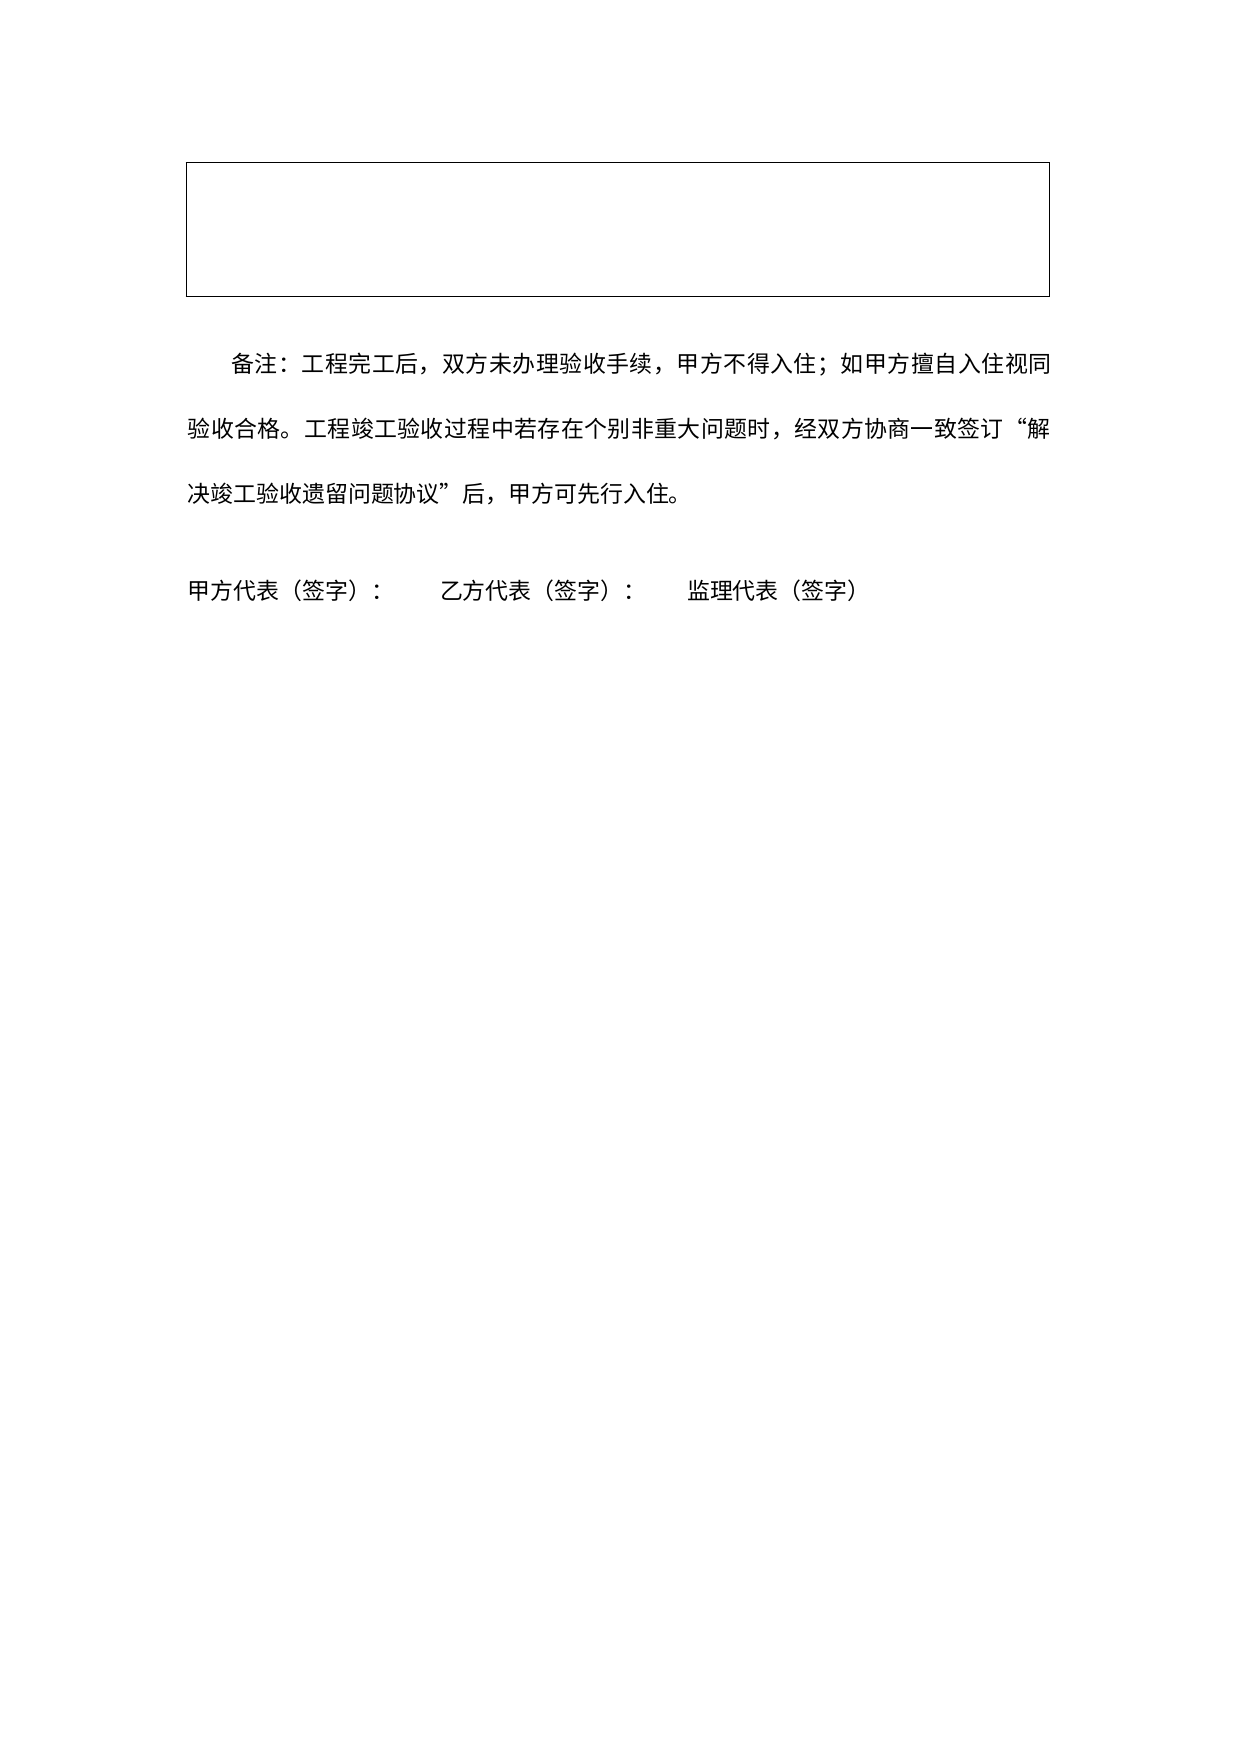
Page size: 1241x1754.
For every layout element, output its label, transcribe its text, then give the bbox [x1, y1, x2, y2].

table_cell [187, 163, 1049, 296]
text 备注：工程完工后，双方未办理验收手续，甲方不得入住；如甲方擅自入住视同验收合格。工程竣工验收过程中若存在个别非重大问题时，经双方协商一致签订“解决竣工验收遗留问题协议”后，甲方可先行入住。 [187, 330, 1053, 525]
text 甲方代表（签字）： 乙方代表（签字）： 监理代表（签字） [187, 557, 1053, 622]
